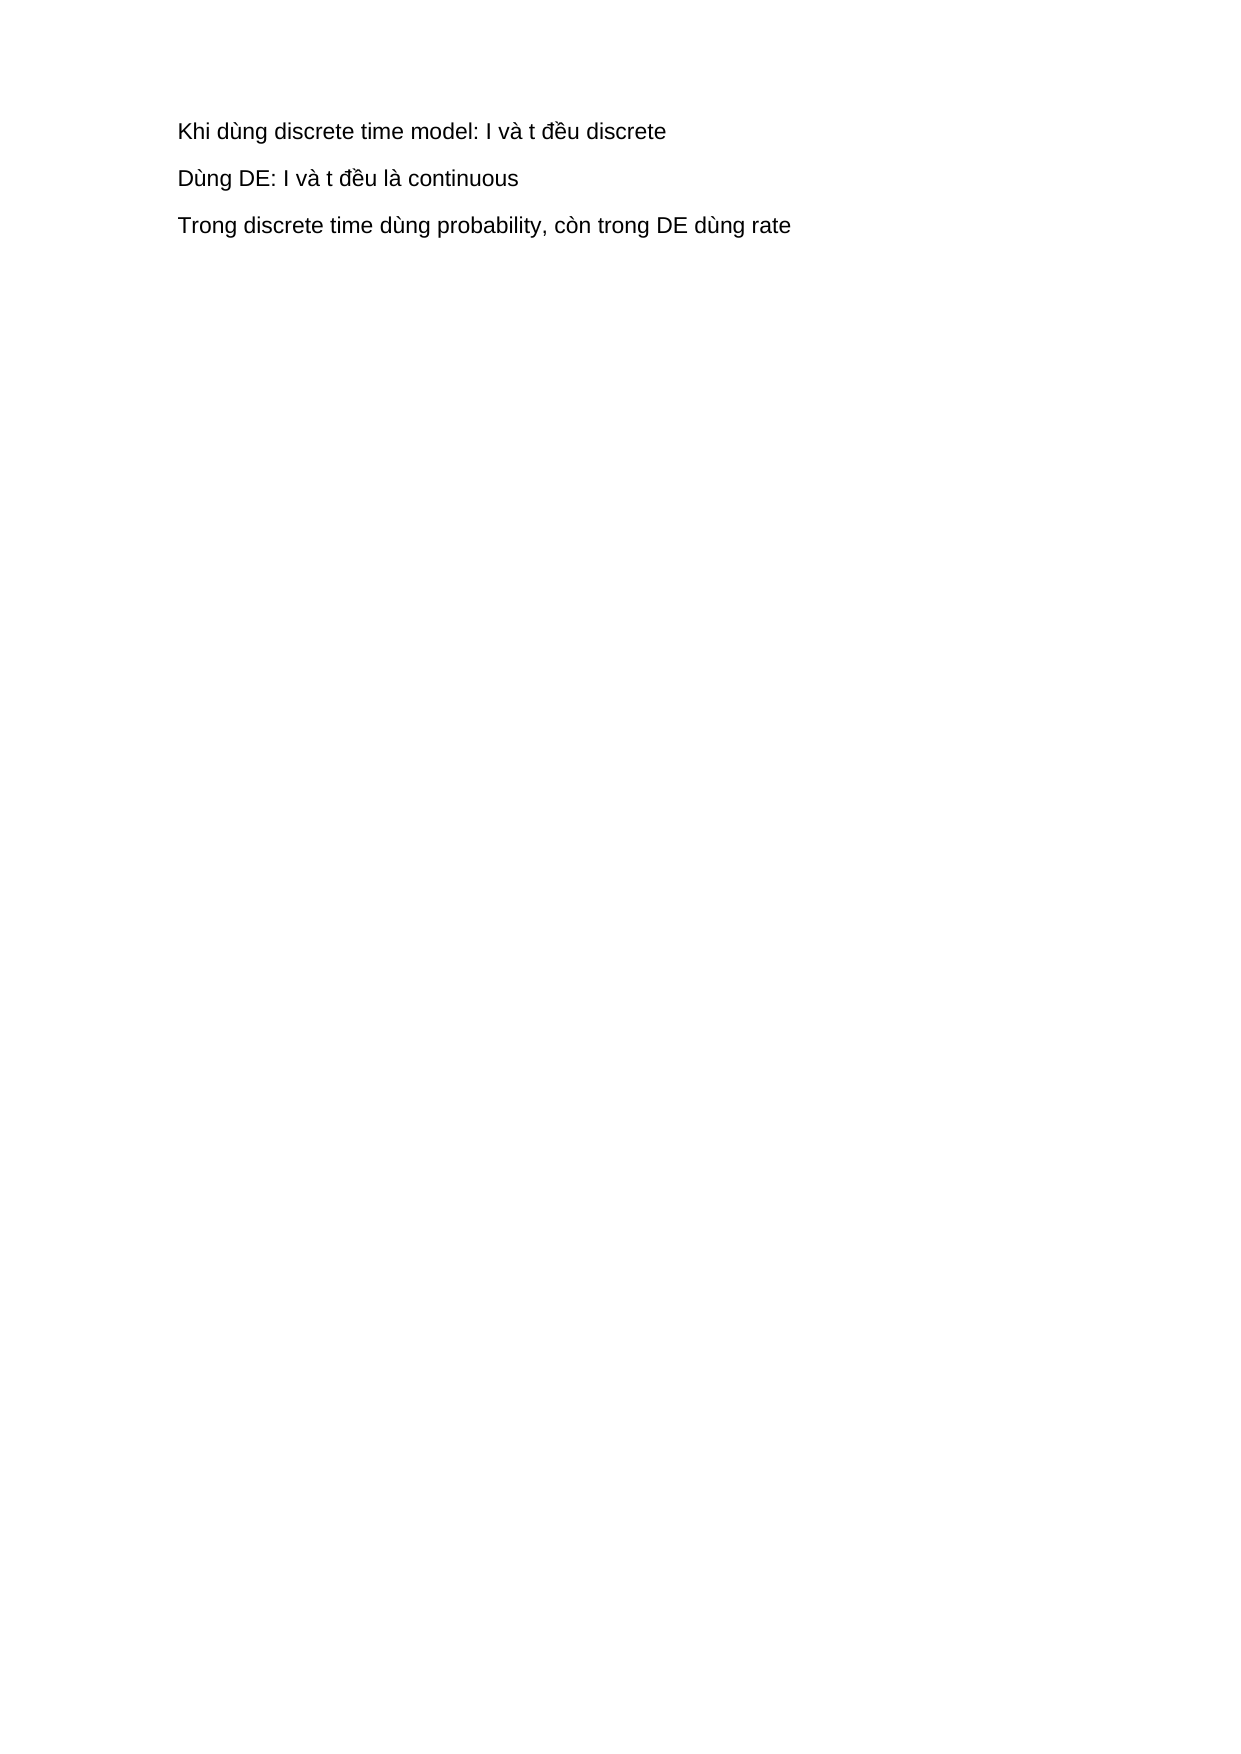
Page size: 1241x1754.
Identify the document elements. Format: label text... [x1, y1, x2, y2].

text Trong discrete time dùng probability, còn trong DE dùng rate [177, 212, 1152, 239]
text Khi dùng discrete time model: I và t đều discrete [177, 118, 1152, 144]
text Dùng DE: I và t đều là continuous [177, 165, 1152, 192]
